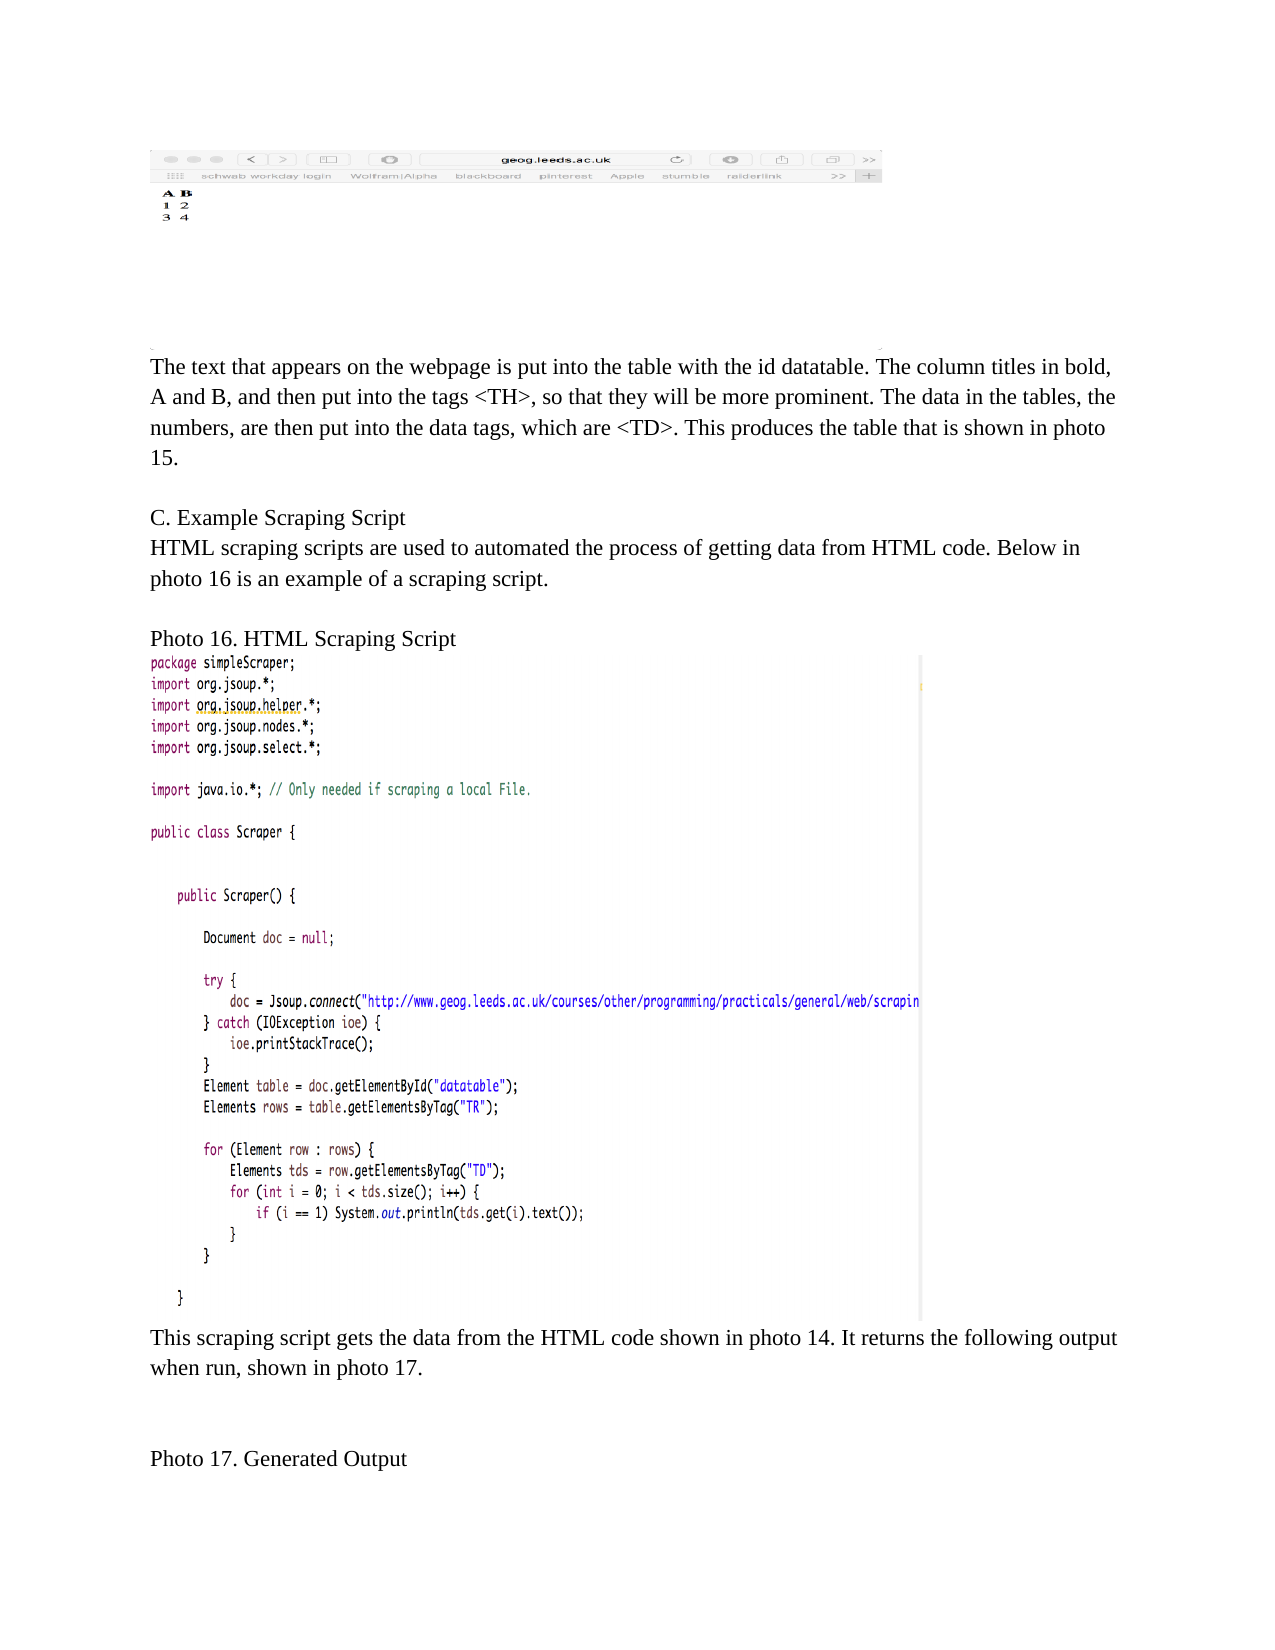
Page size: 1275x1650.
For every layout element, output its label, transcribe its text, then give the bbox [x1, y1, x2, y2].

text Photo 16. HTML Scraping Script [150, 625, 1125, 651]
picture [150, 655, 923, 1321]
text HTML scraping scripts are used to automated the process of getting data from HTML code. Below in photo 16 is an example of a scraping script. [150, 534, 1125, 591]
text Photo 17. Generated Output [150, 1445, 1125, 1471]
picture [150, 150, 883, 350]
text The text that appears on the webpage is put into the table with the id datatable. The column titles in bold, A and B, and then put into the tags <TH>, so that they will be more prominent. The data in the tables, the numbers, are then put into the data tags, which are <TD>. This produces the table that is shown in photo 15. [150, 353, 1125, 470]
text C. Example Scraping Script [150, 504, 1125, 531]
text This scraping script gets the data from the HTML code shown in photo 14. It returns the following output when run, shown in photo 17. [150, 1324, 1125, 1381]
